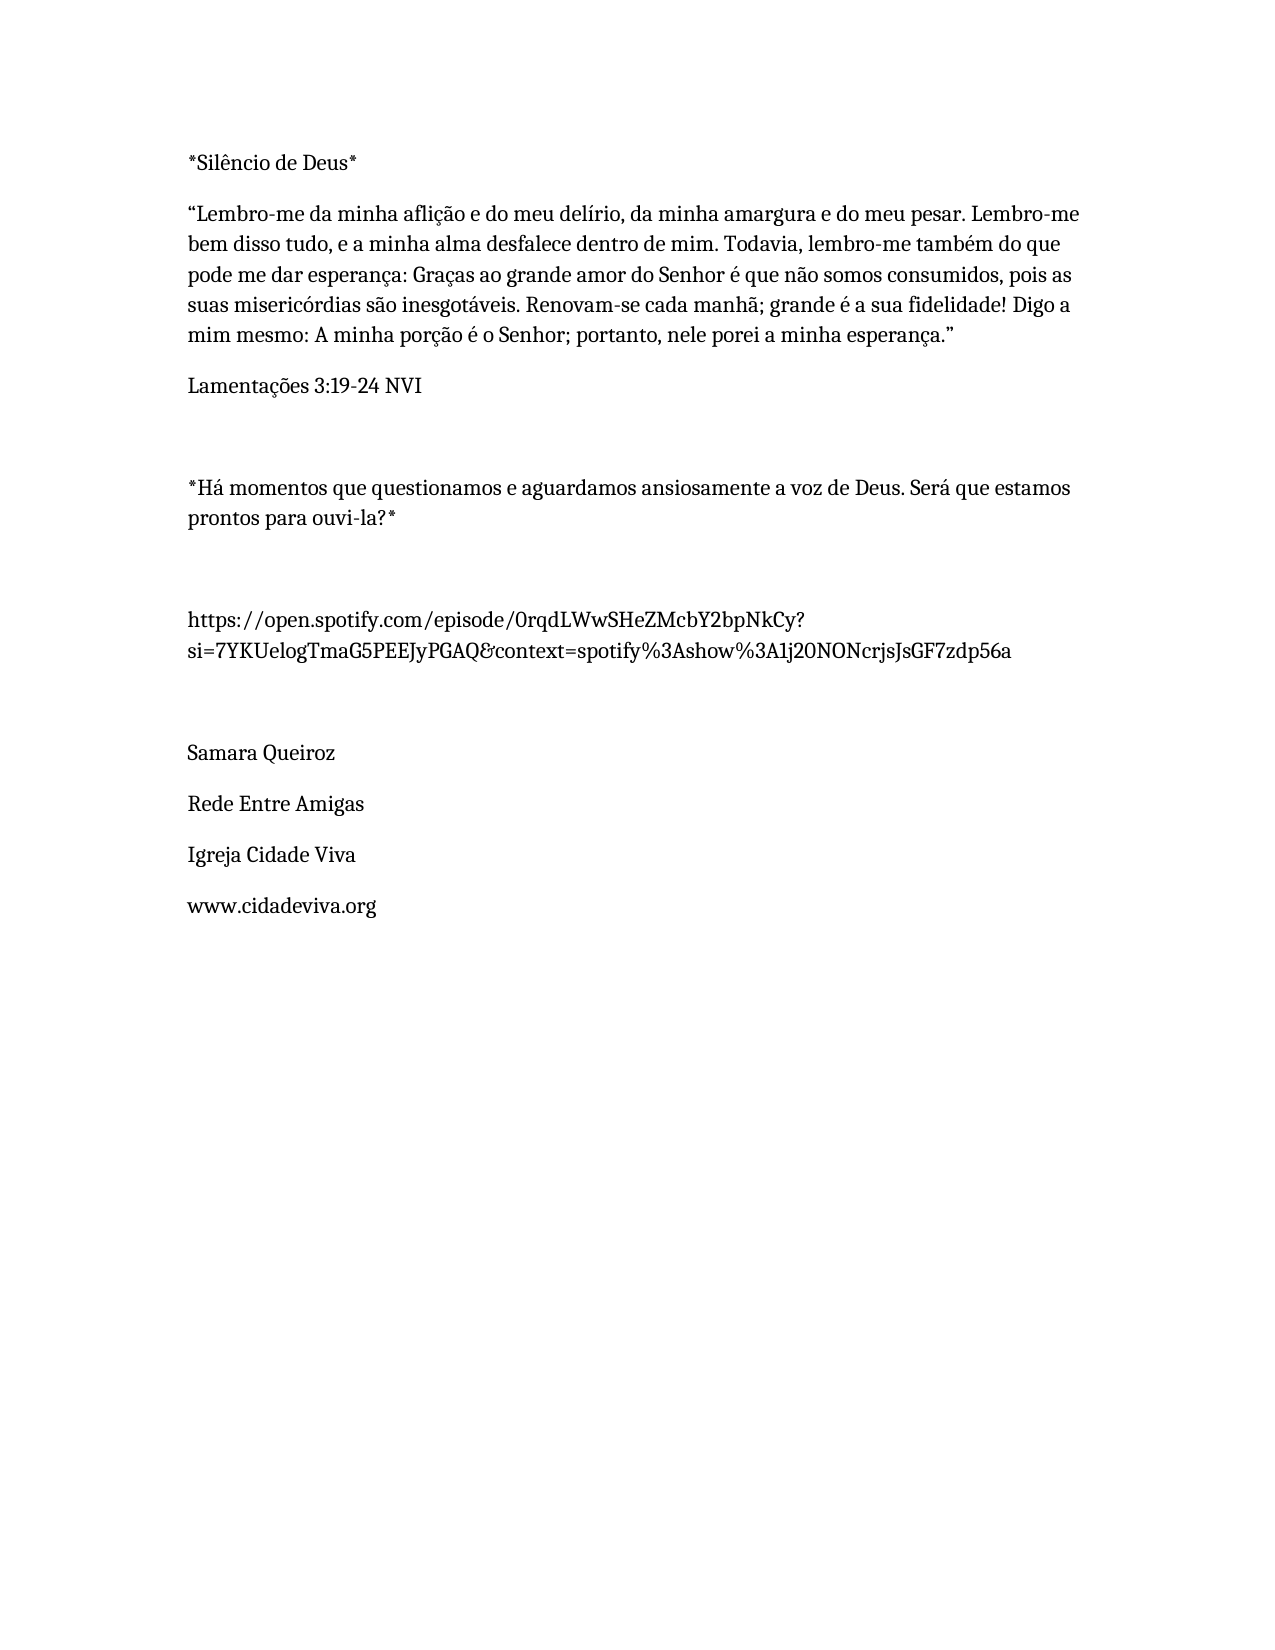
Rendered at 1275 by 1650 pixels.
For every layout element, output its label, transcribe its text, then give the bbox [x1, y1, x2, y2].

text *Há momentos que questionamos e aguardamos ansiosamente a voz de Deus. Será que estamos prontos para ouvi-la?* [187, 475, 1087, 532]
text “Lembro-me da minha aflição e do meu delírio, da minha amargura e do meu pesar. Lembro-me bem disso tudo, e a minha alma desfalece dentro de mim. Todavia, lembro-me também do que pode me dar esperança: Graças ao grande amor do Senhor é que não somos consumidos, pois as suas misericórdias são inesgotáveis. Renovam-se cada manhã; grande é a sua fidelidade! Digo a mim mesmo: A minha porção é o Senhor; portanto, nele porei a minha esperança.” [187, 201, 1087, 348]
text *Silêncio de Deus* [187, 150, 1087, 176]
text Rede Entre Amigas [187, 791, 1087, 817]
text Igreja Cidade Viva [187, 842, 1087, 868]
text Samara Queiroz [187, 739, 1087, 766]
text www.cidadeviva.org [187, 893, 1087, 919]
text https://open.spotify.com/episode/0rqdLWwSHeZMcbY2bpNkCy?si=7YKUelogTmaG5PEEJyPGAQ&context=spotify%3Ashow%3A1j20NONcrjsJsGF7zdp56a [187, 607, 1087, 664]
text Lamentações 3:19-24 NVI [187, 373, 1087, 399]
